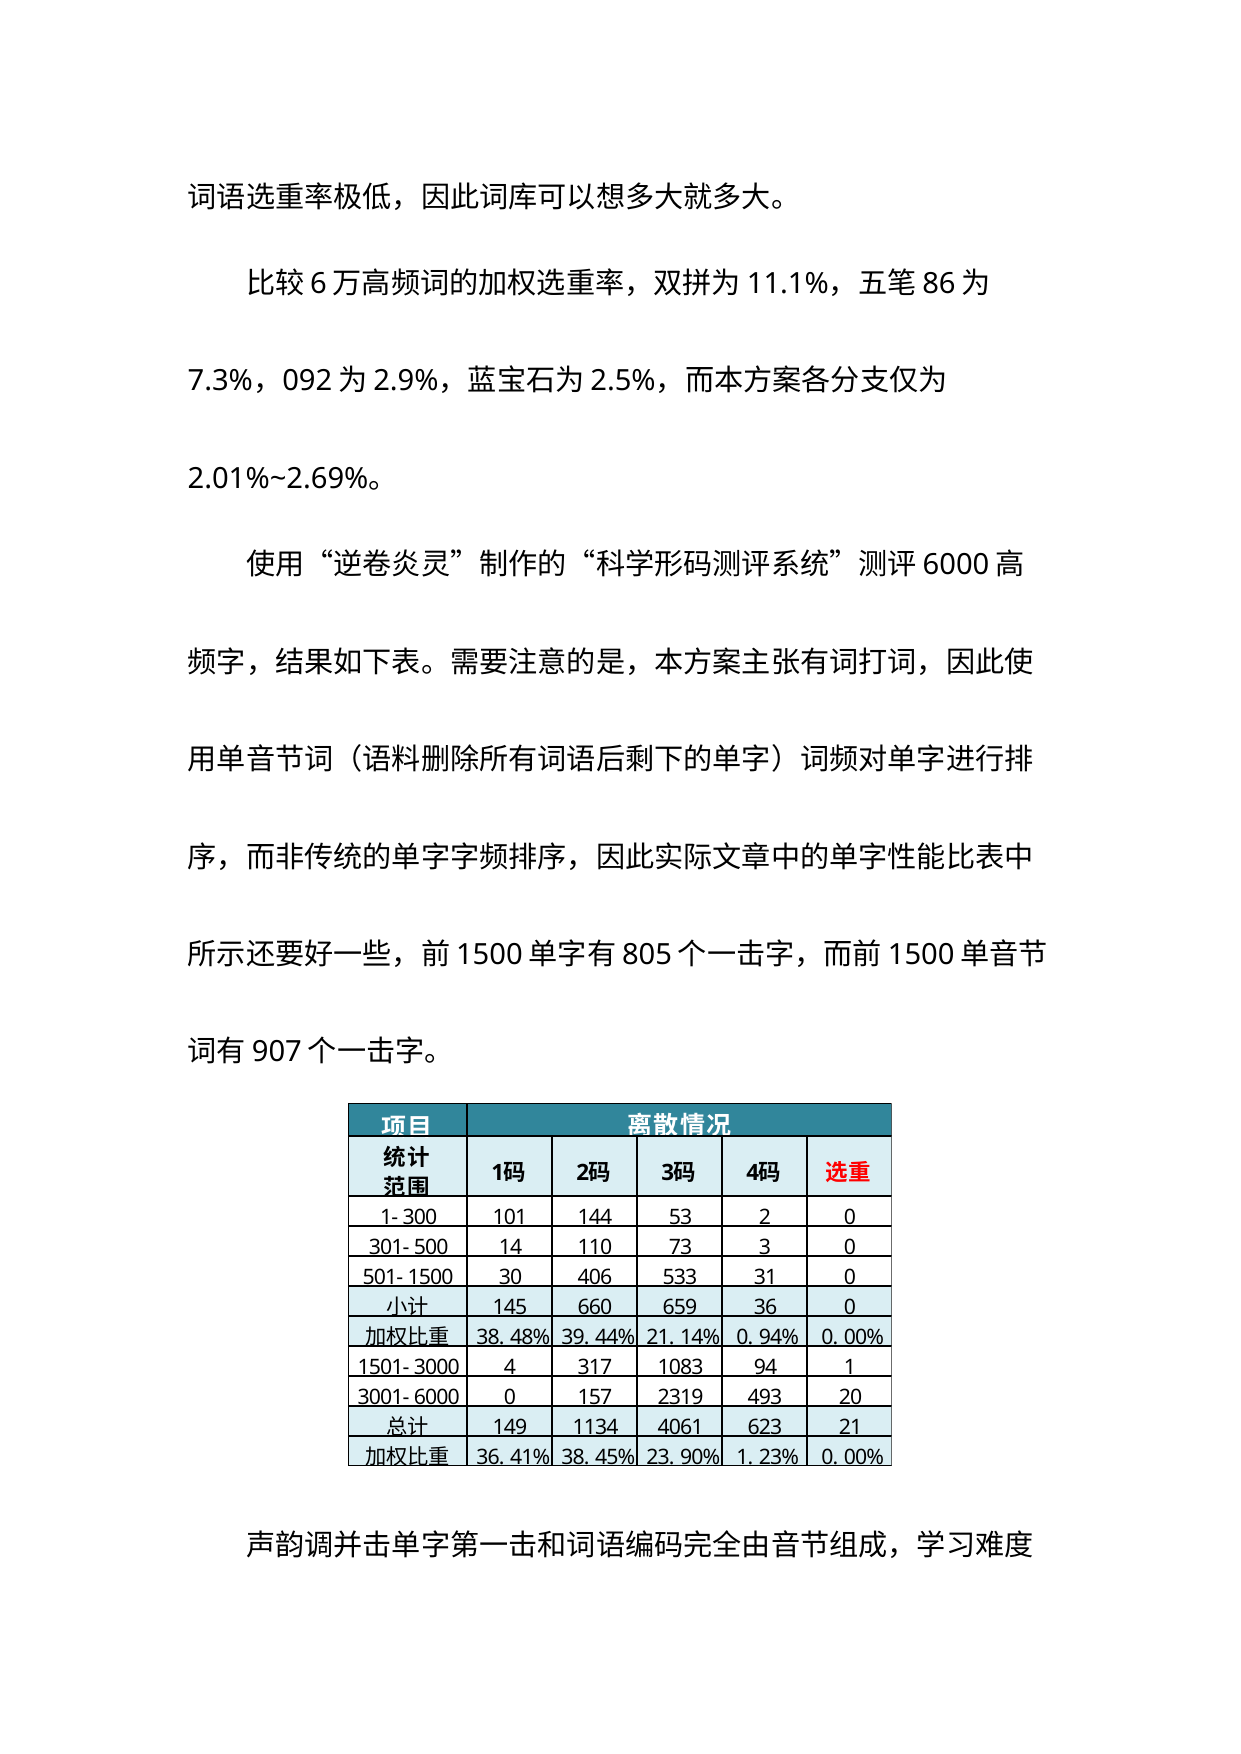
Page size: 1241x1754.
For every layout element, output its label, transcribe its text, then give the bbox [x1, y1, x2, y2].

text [187, 162, 1053, 227]
text 比较6万高频词的加权选重率，双拼为11.1%，五笔86为7.3%，092为2.9%，蓝宝石为2.5%，而本方案各分支仅为2.01%~2.69%。 [187, 248, 1053, 508]
text 使用“逆卷炎灵”制作的“科学形码测评系统”测评6000高频字，结果如下表。需要注意的是，本方案主张有词打词，因此使用单音节词（语料删除所有词语后剩下的单字）词频对单字进行排序，而非传统的单字字频排序，因此实际文章中的单字性能比表中所示还要好一些，前1500单字有805个一击字，而前1500单音节词有907个一击字。 [187, 529, 1053, 1082]
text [187, 1510, 1053, 1575]
